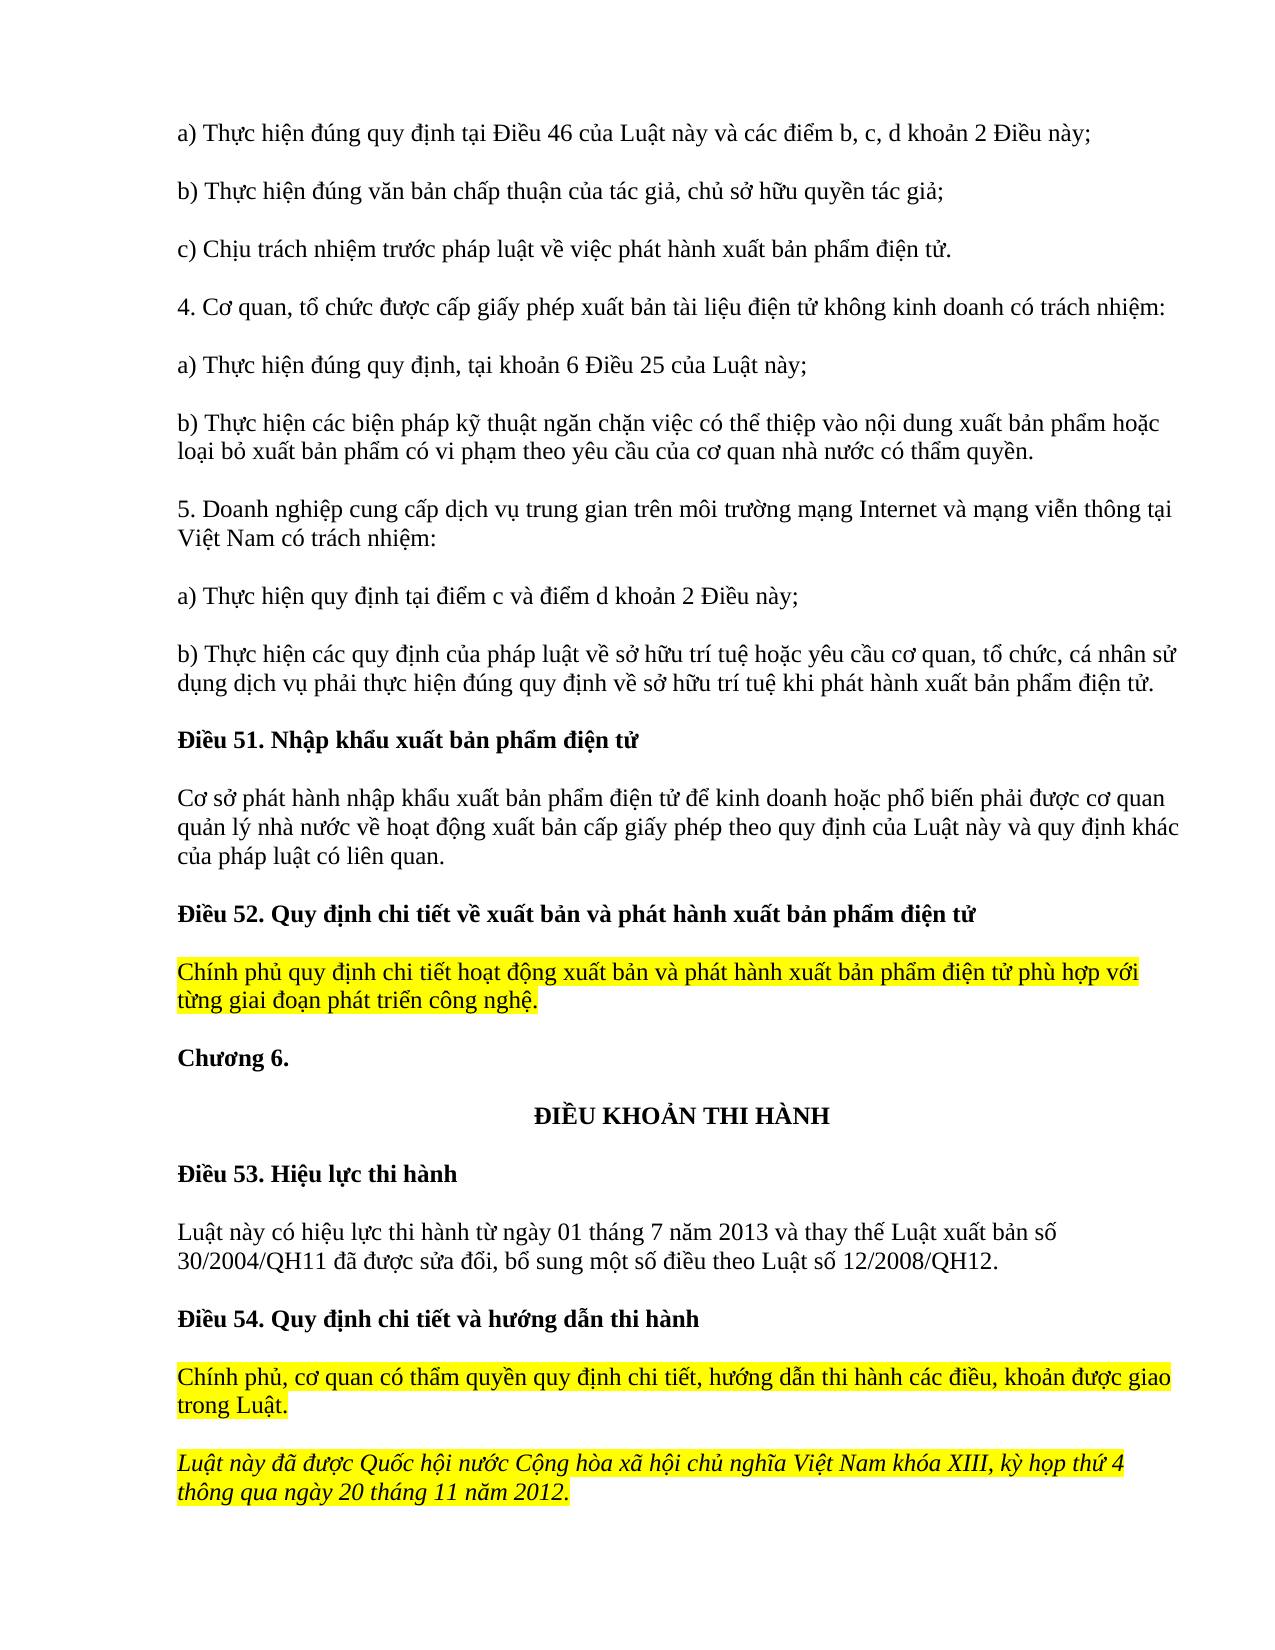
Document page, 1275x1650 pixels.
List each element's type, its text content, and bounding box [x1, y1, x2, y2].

text Điều 51. Nhập khẩu xuất bản phẩm điện tử [177, 726, 1186, 754]
text c) Chịu trách nhiệm trước pháp luật về việc phát hành xuất bản phẩm điện tử. [177, 234, 1186, 263]
text Chính phủ quy định chi tiết hoạt động xuất bản và phát hành xuất bản phẩm điện tử phù hợp với từng giai đoạn phát triển công nghệ. [538, 957, 1186, 1014]
text Điều 52. Quy định chi tiết về xuất bản và phát hành xuất bản phẩm điện tử [177, 899, 1186, 928]
text 5. Doanh nghiệp cung cấp dịch vụ trung gian trên môi trường mạng Internet và mạng viễn thông tại Việt Nam có trách nhiệm: [177, 494, 1186, 552]
text ĐIỀU KHOẢN THI HÀNH [177, 1101, 1186, 1130]
text Cơ sở phát hành nhập khẩu xuất bản phẩm điện tử để kinh doanh hoặc phổ biến phải được cơ quan quản lý nhà nước về hoạt động xuất bản cấp giấy phép theo quy định của Luật này và quy định khác của pháp luật có liên quan. [177, 783, 1186, 870]
text b) Thực hiện các biện pháp kỹ thuật ngăn chặn việc có thể thiệp vào nội dung xuất bản phẩm hoặc loại bỏ xuất bản phẩm có vi phạm theo yêu cầu của cơ quan nhà nước có thẩm quyền. [177, 408, 1186, 465]
text b) Thực hiện đúng văn bản chấp thuận của tác giả, chủ sở hữu quyền tác giả; [177, 176, 1186, 205]
text Điều 54. Quy định chi tiết và hướng dẫn thi hành [177, 1304, 1186, 1333]
text Luật này có hiệu lực thi hành từ ngày 01 tháng 7 năm 2013 và thay thế Luật xuất bản số 30/2004/QH11 đã được sửa đổi, bổ sung một số điều theo Luật số 12/2008/QH12. [177, 1217, 1186, 1275]
text b) Thực hiện các quy định của pháp luật về sở hữu trí tuệ hoặc yêu cầu cơ quan, tổ chức, cá nhân sử dụng dịch vụ phải thực hiện đúng quy định về sở hữu trí tuệ khi phát hành xuất bản phẩm điện tử. [177, 639, 1186, 696]
text Luật này đã được Quốc hội nước Cộng hòa xã hội chủ nghĩa Việt Nam khóa XIII, kỳ họp thứ 4 thông qua ngày 20 tháng 11 năm 2012. [177, 1448, 1186, 1506]
text a) Thực hiện quy định tại điểm c và điểm d khoản 2 Điều này; [177, 581, 1186, 610]
text 4. Cơ quan, tổ chức được cấp giấy phép xuất bản tài liệu điện tử không kinh doanh có trách nhiệm: [177, 292, 1186, 321]
text a) Thực hiện đúng quy định tại Điều 46 của Luật này và các điểm b, c, d khoản 2 Điều này; [177, 118, 1186, 147]
text a) Thực hiện đúng quy định, tại khoản 6 Điều 25 của Luật này; [177, 350, 1186, 378]
text Chương 6. [177, 1043, 1186, 1072]
text Điều 53. Hiệu lực thi hành [177, 1159, 1186, 1188]
text Chính phủ, cơ quan có thẩm quyền quy định chi tiết, hướng dẫn thi hành các điều, khoản được giao trong Luật. [288, 1362, 1186, 1419]
